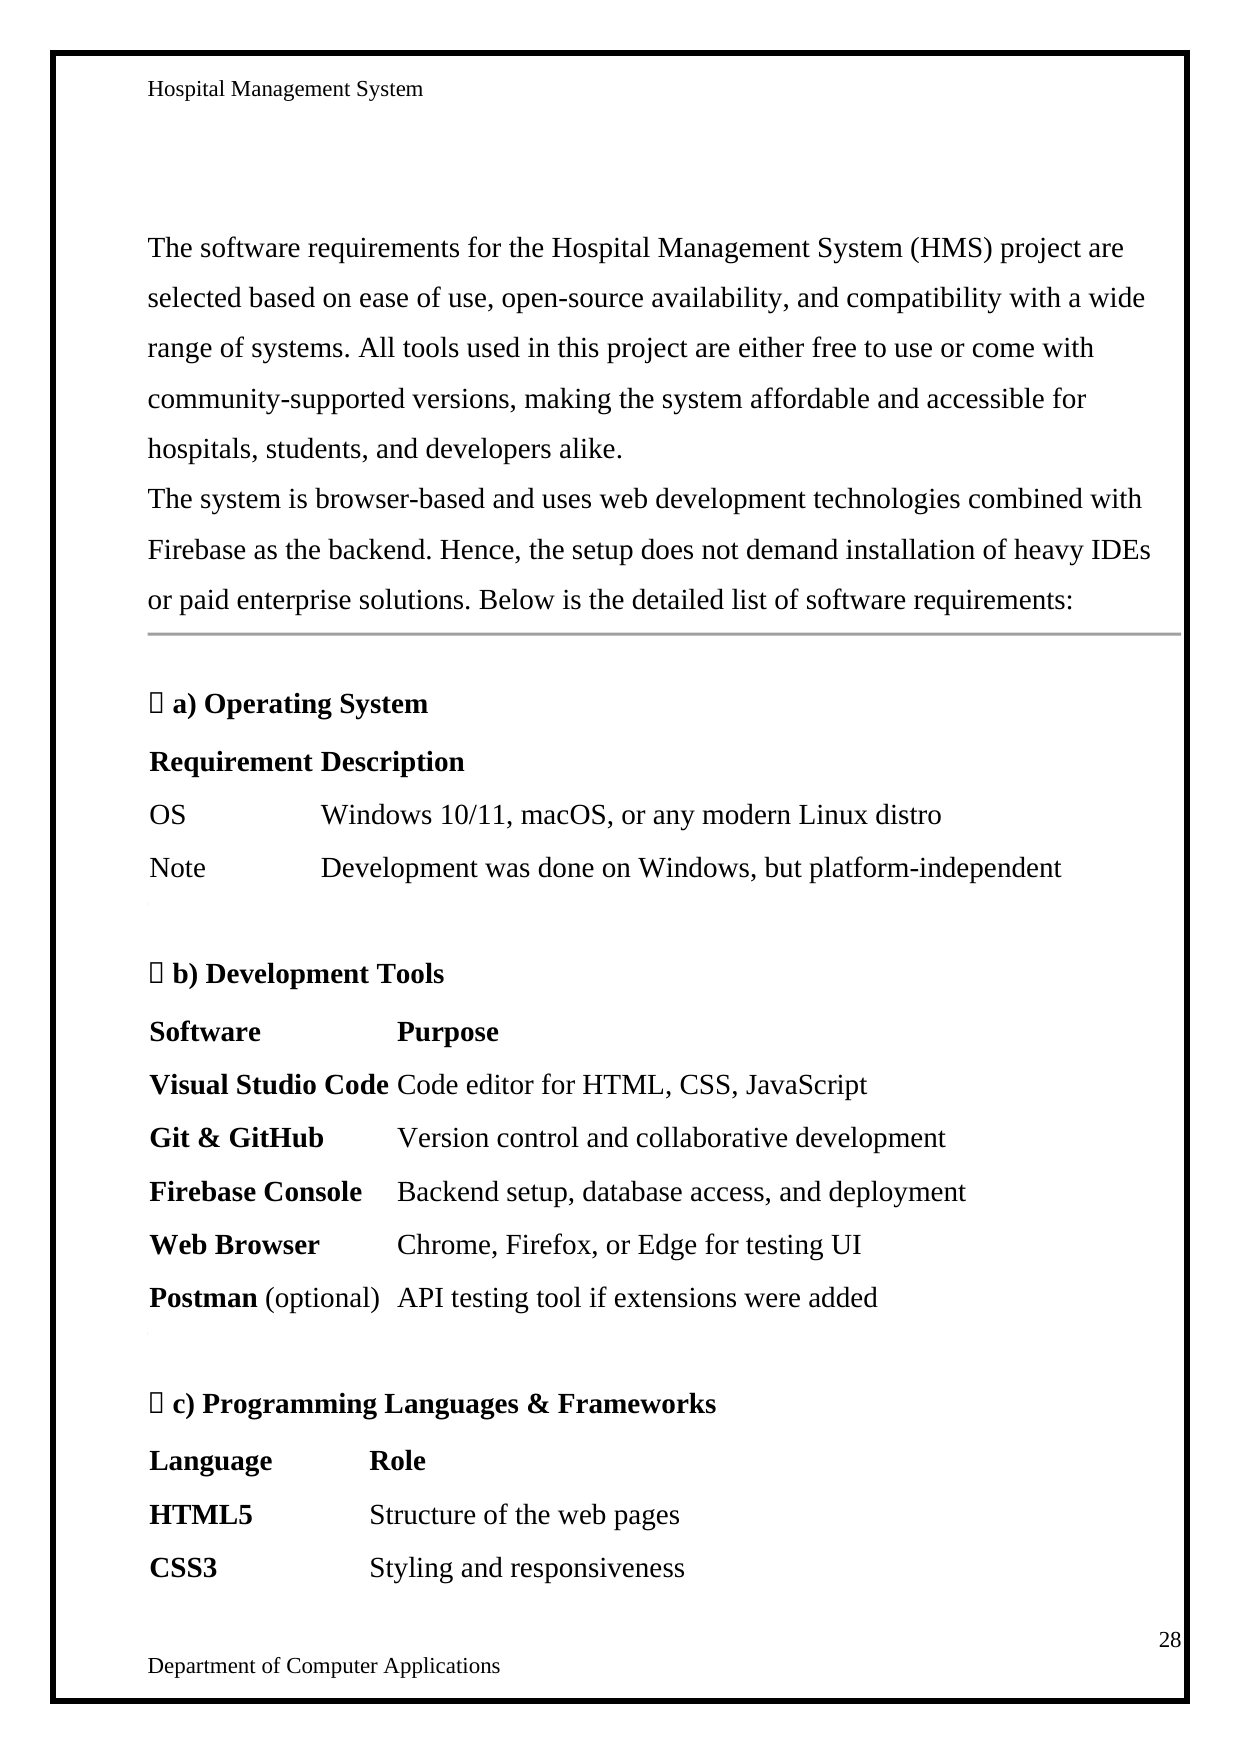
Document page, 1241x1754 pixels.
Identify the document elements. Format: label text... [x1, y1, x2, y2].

table_cell Git & GitHub [148, 1119, 395, 1172]
table_cell Web Browser [148, 1225, 395, 1279]
table_cell Windows 10/11, macOS, or any modern Linux distro [319, 796, 1068, 849]
table_header Language [148, 1442, 367, 1495]
table_cell Code editor for HTML, CSS, JavaScript [395, 1065, 972, 1119]
text The software requirements for the Hospital Management System (HMS) project are selected based on ease of use, open-source availability, and compatibility with a wide range of systems. All tools used in this project are either free to use or come with community-supported versions, making the system affordable and accessible for hospitals, students, and developers alike. [147, 230, 1181, 465]
table_cell OS [148, 796, 319, 849]
table_header Requirement [148, 742, 319, 796]
text 🔷 a) Operating System [147, 683, 1181, 722]
text 🔷 c) Programming Languages & Frameworks [147, 1382, 1181, 1422]
text The system is browser-based and uses web development technologies combined with Firebase as the backend. Hence, the setup does not demand installation of heavy IDEs or paid enterprise solutions. Below is the detailed list of software requirements: [147, 482, 1181, 616]
table_cell API testing tool if extensions were added [395, 1279, 972, 1332]
table_cell Chrome, Firefox, or Edge for testing UI [395, 1225, 972, 1279]
table_header Software [148, 1012, 395, 1065]
table_cell Styling and responsiveness [368, 1549, 812, 1602]
table_cell Development was done on Windows, but platform-independent [319, 849, 1068, 902]
table_cell Version control and collaborative development [395, 1119, 972, 1172]
table_cell CSS3 [148, 1549, 367, 1602]
text 🔷 b) Development Tools [147, 953, 1181, 992]
table_cell HTML5 [148, 1495, 367, 1548]
table_cell Postman (optional) [148, 1279, 395, 1332]
table_cell Visual Studio Code [148, 1065, 395, 1119]
table_cell Backend setup, database access, and deployment [395, 1172, 972, 1225]
table_cell Firebase Console [148, 1172, 395, 1225]
table_header Role [368, 1442, 812, 1495]
table_header Description [319, 742, 1068, 796]
table_cell Note [148, 849, 319, 902]
table_cell Structure of the web pages [368, 1495, 812, 1548]
table_header Purpose [395, 1012, 972, 1065]
